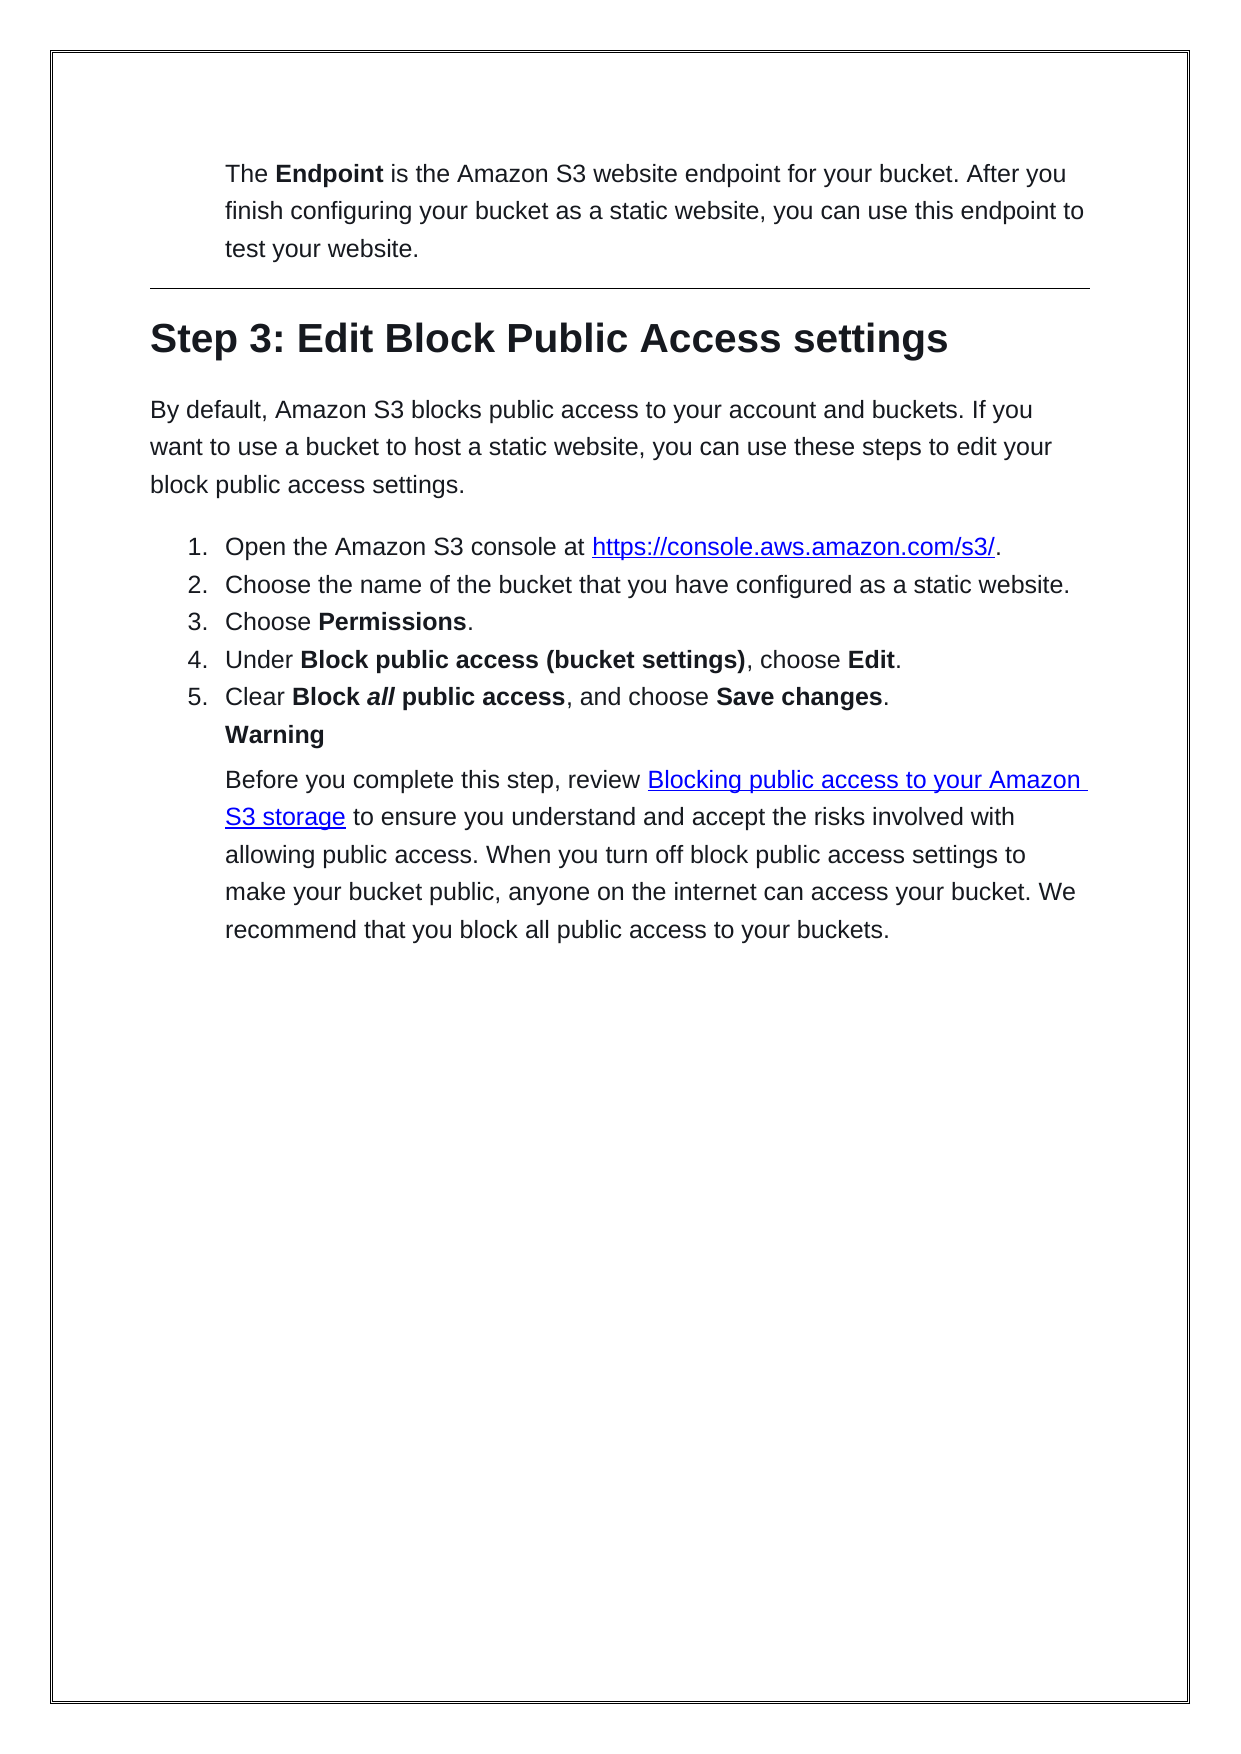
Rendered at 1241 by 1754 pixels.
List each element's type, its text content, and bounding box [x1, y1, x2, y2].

list Under Block public access (bucket settings), choose Edit. [187, 636, 1090, 673]
list Open the Amazon S3 console at https://console.aws.amazon.com/s3/. [187, 523, 1090, 561]
list Choose the name of the bucket that you have configured as a static website. [187, 561, 1090, 598]
text Warning [225, 711, 1090, 748]
text By default, Amazon S3 blocks public access to your account and buckets. If you want to use a bucket to host a static website, you can use these steps to edit your block public access settings. [150, 386, 1090, 498]
list Clear Block all public access, and choose Save changes. [187, 673, 1090, 711]
text Before you complete this step, review Blocking public access to your Amazon S3 storage to ensure you understand and accept the risks involved with allowing public access. When you turn off block public access settings to make your bucket public, anyone on the internet can access your bucket. We recommend that you block all public access to your buckets. [225, 756, 1090, 944]
text Step 3: Edit Block Public Access settings [150, 289, 1090, 361]
text The Endpoint is the Amazon S3 website endpoint for your bucket. After you finish configuring your bucket as a static website, you can use this endpoint to test your website. [225, 150, 1090, 262]
list Choose Permissions. [187, 598, 1090, 636]
